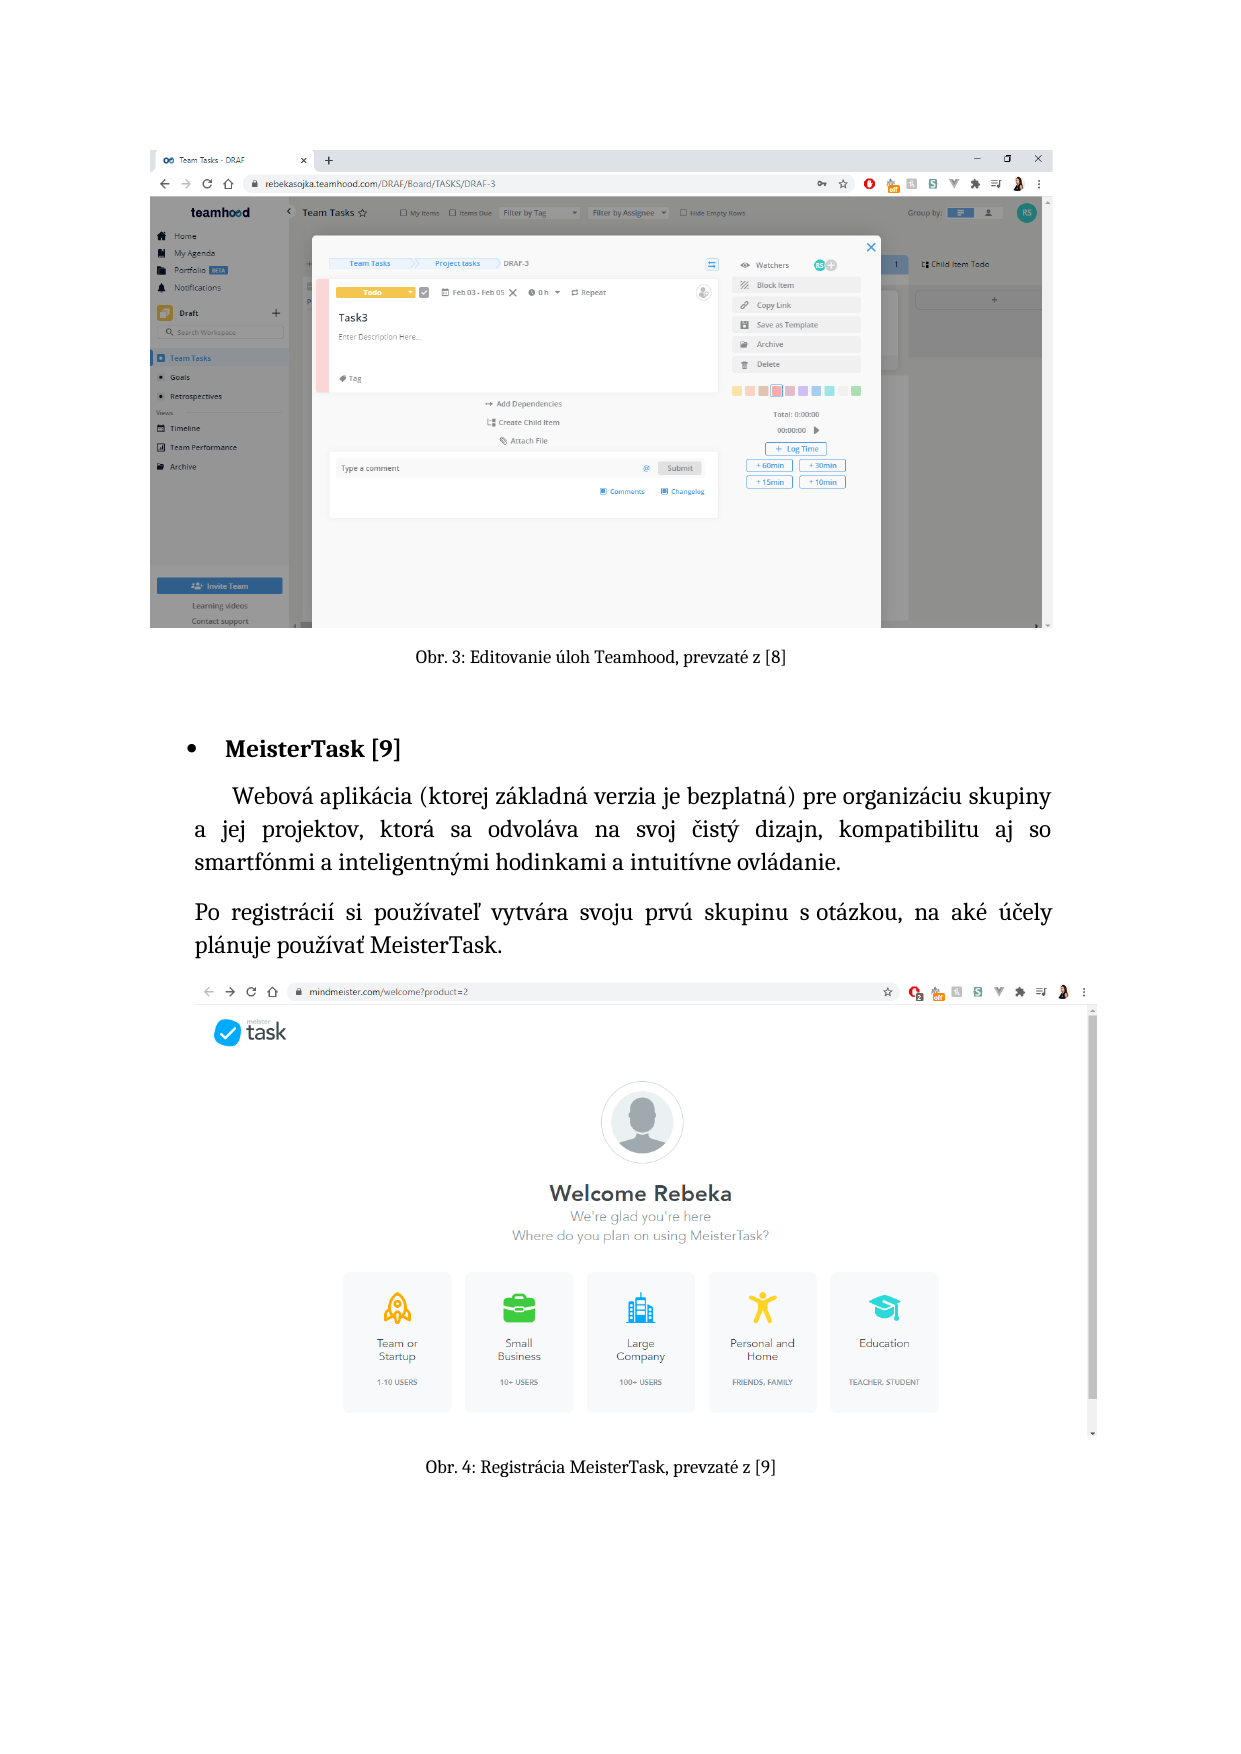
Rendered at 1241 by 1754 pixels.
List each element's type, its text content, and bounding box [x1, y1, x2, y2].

list MeisterTask [9] [187, 734, 1053, 763]
picture [150, 150, 1053, 628]
picture [194, 980, 1098, 1436]
text Webová aplikácia (ktorej základná verzia je bezplatná) pre organizáciu skupiny a jej projektov, ktorá sa odvoláva na svoj čistý dizajn, kompatibilitu aj so smartfónmi a inteligentnými hodinkami a intuitívne ovládanie. [194, 782, 1053, 877]
text Po registrácií si používateľ vytvára svoju prvú skupinu s otázkou, na aké účely plánuje používať MeisterTask. [194, 898, 1053, 960]
text Obr. 3: Editovanie úloh Teamhood, prevzaté z [8] [150, 647, 1053, 668]
text Obr. 4: Registrácia MeisterTask, prevzaté z [9] [150, 1457, 1053, 1478]
